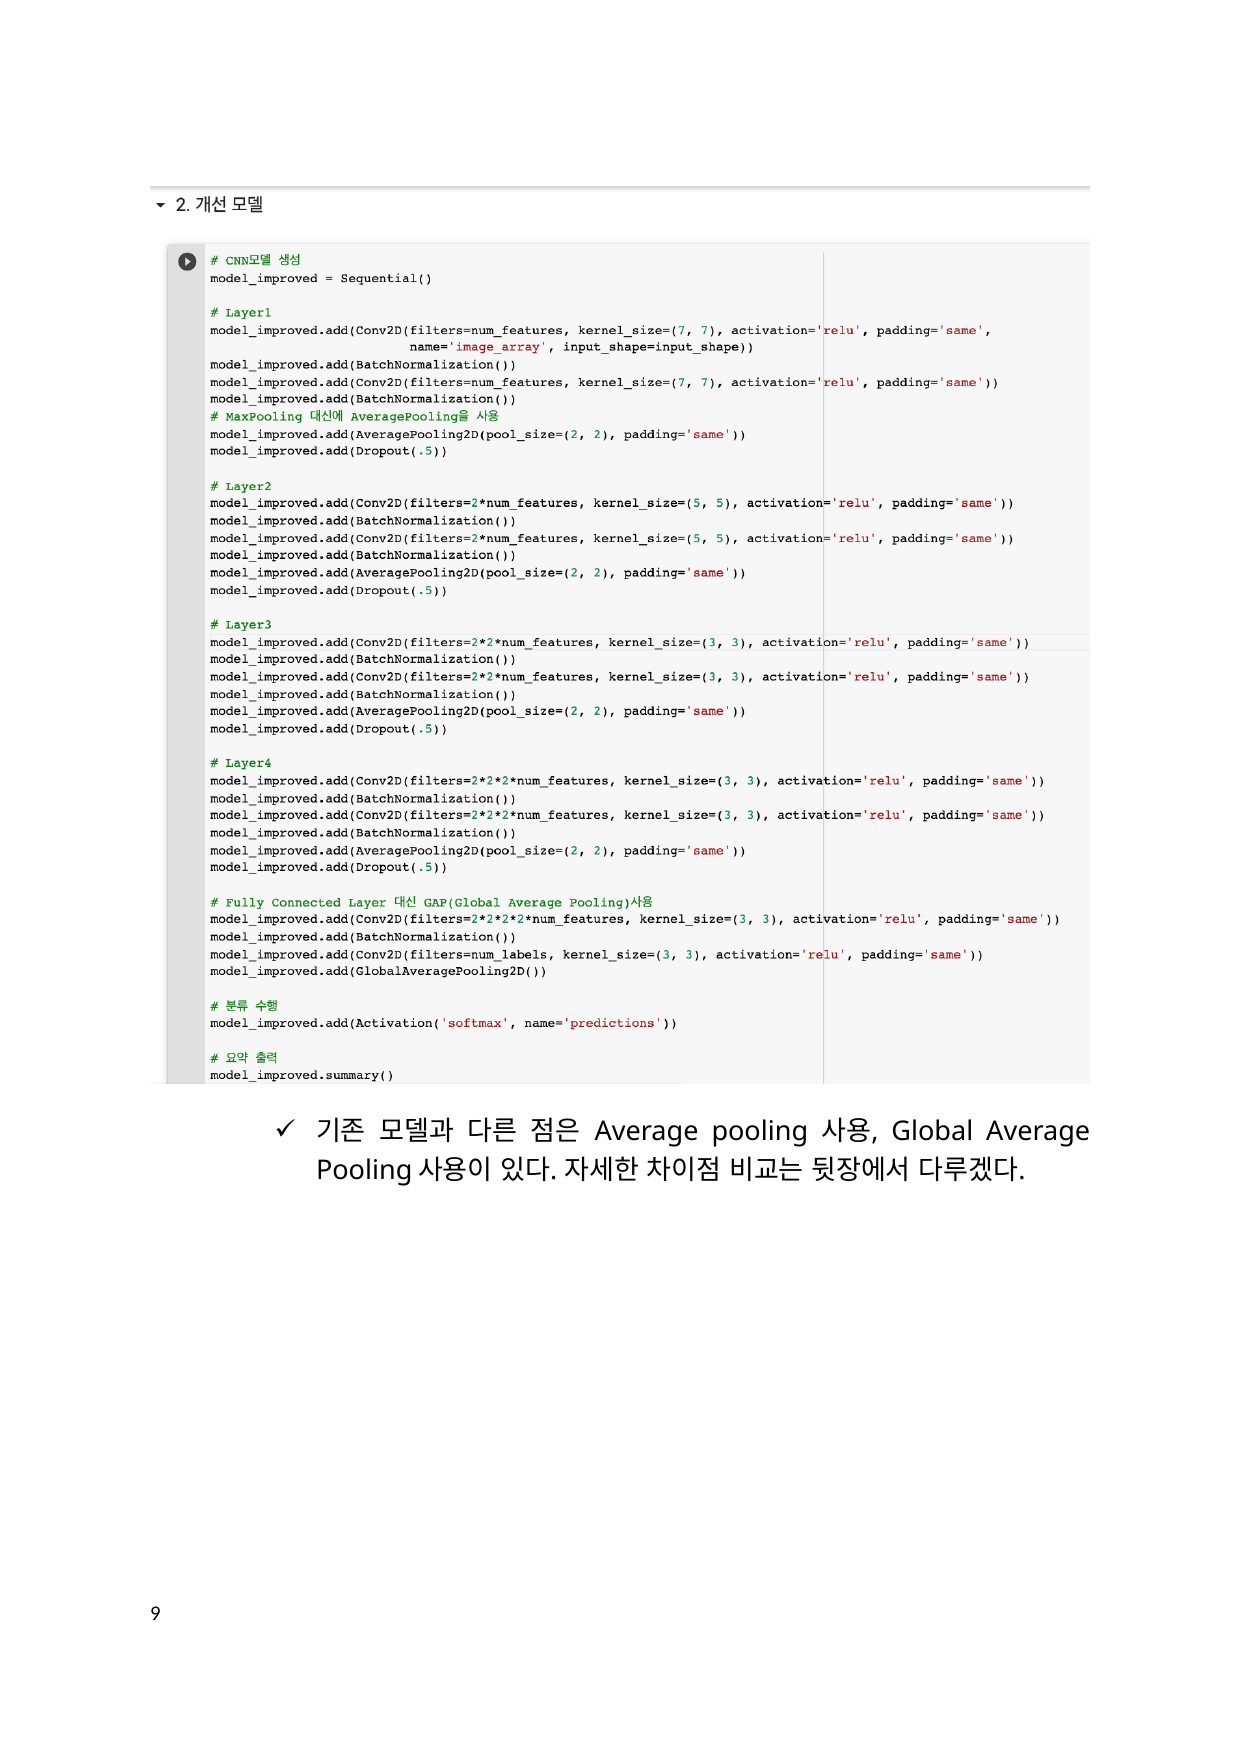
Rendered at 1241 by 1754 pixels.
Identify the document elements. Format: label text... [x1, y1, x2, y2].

list 기존 모델과 다른 점은 Average pooling 사용, Global Average Pooling사용이 있다. 자세한 차이점 비교는 뒷장에서 다루겠다. [274, 1109, 1090, 1187]
picture [150, 186, 1091, 1084]
